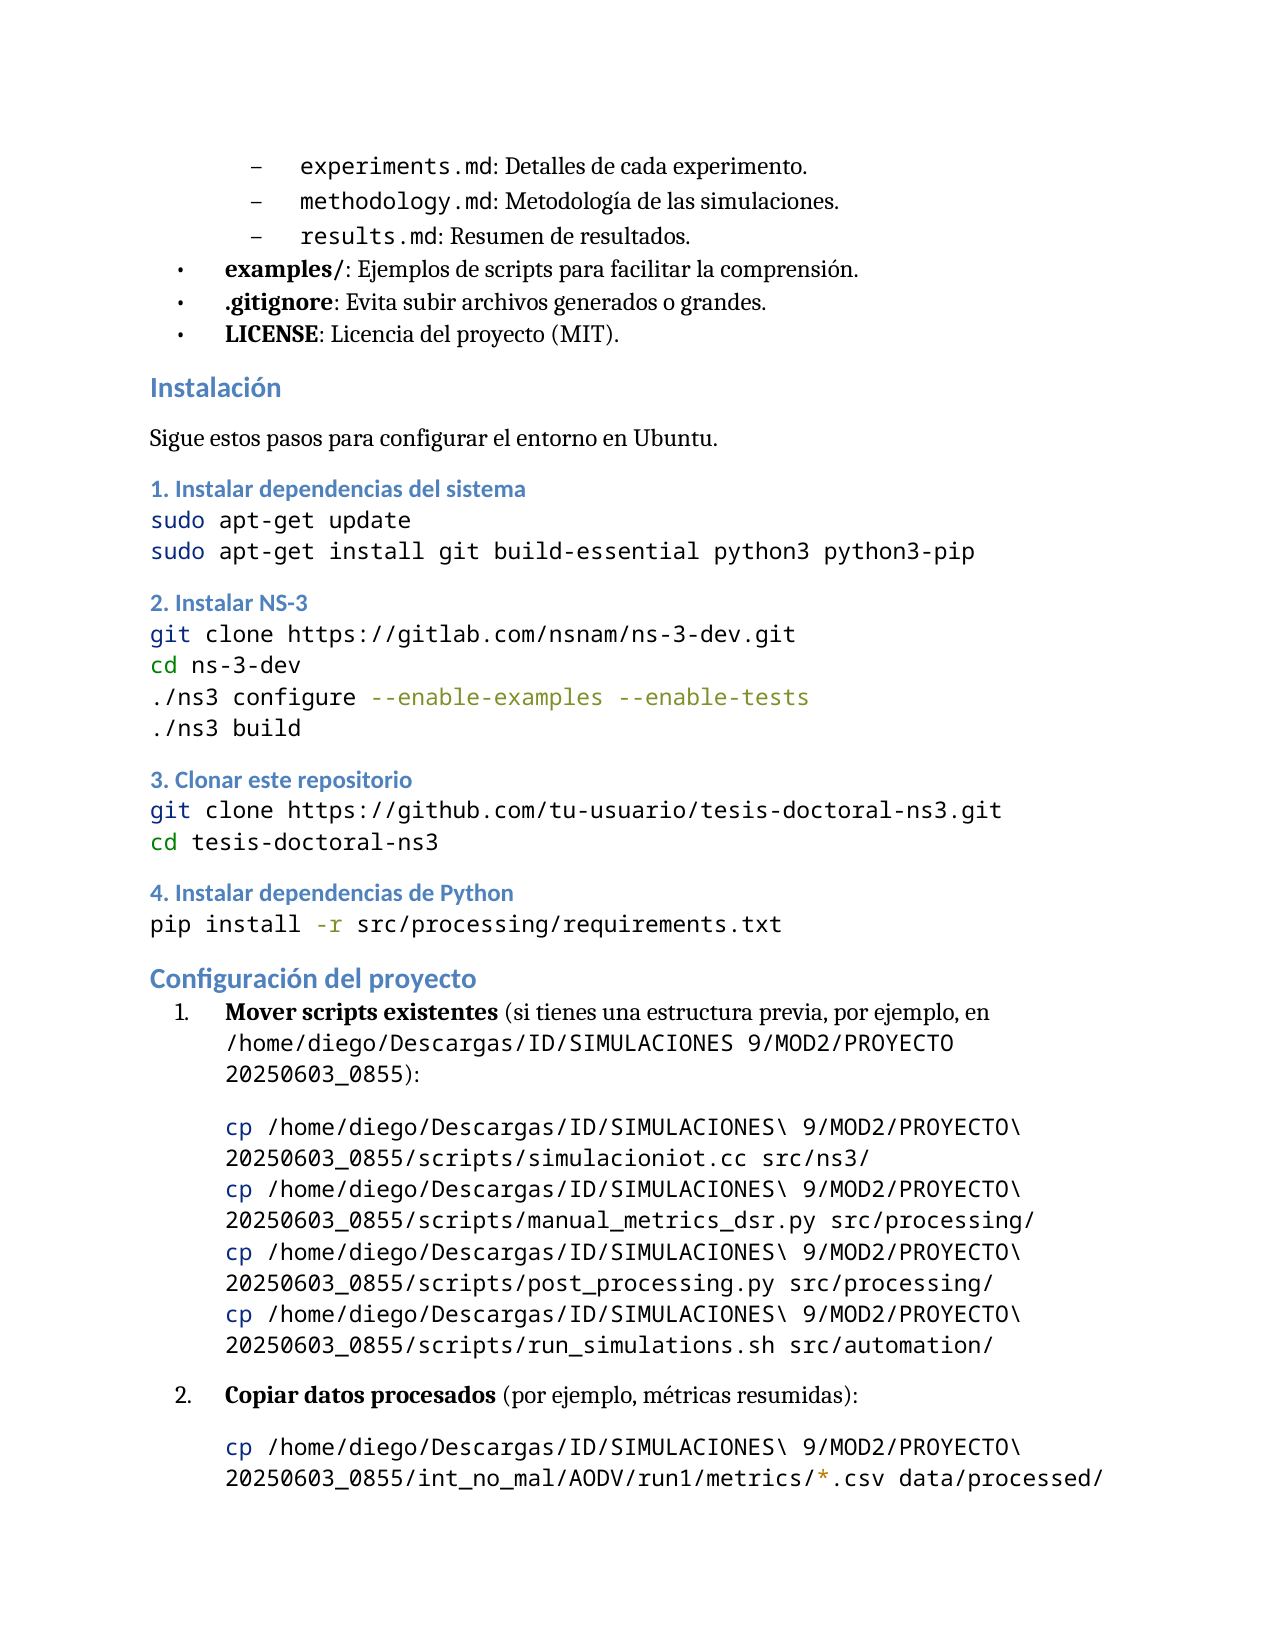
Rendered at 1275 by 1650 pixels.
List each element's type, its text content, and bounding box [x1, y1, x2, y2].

subtitle 1. Instalar dependencias del sistema [150, 473, 1125, 504]
list .gitignore: Evita subir archivos generados o grandes. [175, 287, 1125, 316]
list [175, 1431, 1125, 1493]
text git clone https://gitlab.com/nsnam/ns-3-dev.git cd ns-3-dev ./ns3 configure --enable-examples --enable-tests ./ns3 build [150, 618, 1125, 743]
list experiments.md: Detalles de cada experimento. [250, 150, 1125, 181]
list Copiar datos procesados (por ejemplo, métricas resumidas): [175, 1381, 1125, 1410]
list methodology.md: Metodología de las simulaciones. [250, 185, 1125, 216]
text git clone https://github.com/tu-usuario/tesis-doctoral-ns3.git cd tesis-doctoral-ns3 [150, 794, 1125, 857]
subtitle Instalación [150, 369, 1125, 405]
subtitle 3. Clonar este repositorio [150, 764, 1125, 794]
text pip install -r src/processing/requirements.txt [150, 908, 1125, 939]
list Mover scripts existentes (si tienes una estructura previa, por ejemplo, en /home/diego/Descargas/ID/SIMULACIONES 9/MOD2/PROYECTO 20250603_0855): [175, 996, 1125, 1089]
list LICENSE: Licencia del proyecto (MIT). [175, 320, 1125, 349]
subtitle Configuración del proyecto [150, 960, 1125, 996]
list examples/: Ejemplos de scripts para facilitar la comprensión. [175, 255, 1125, 284]
text Sigue estos pasos para configurar el entorno en Ubuntu. [150, 424, 1125, 453]
text sudo apt-get update sudo apt-get install git build-essential python3 python3-pip [150, 504, 1125, 567]
list results.md: Resumen de resultados. [250, 220, 1125, 251]
subtitle 2. Instalar NS-3 [150, 587, 1125, 618]
list cp /home/diego/Descargas/ID/SIMULACIONES\ 9/MOD2/PROYECTO\ 20250603_0855/scripts/simulacioniot.cc src/ns3/ cp /home/diego/Descargas/ID/SIMULACIONES\ 9/MOD2/PROYECTO\ 20250603_0855/scripts/manual_metrics_dsr.py src/processing/ cp /home/diego/Descargas/ID/SIMULACIONES\ 9/MOD2/PROYECTO\ 20250603_0855/scripts/post_processing.py src/processing/ cp /home/diego/Descargas/ID/SIMULACIONES\ 9/MOD2/PROYECTO\ 20250603_0855/scripts/run_simulations.sh src/automation/ [175, 1110, 1125, 1360]
subtitle 4. Instalar dependencias de Python [150, 878, 1125, 908]
